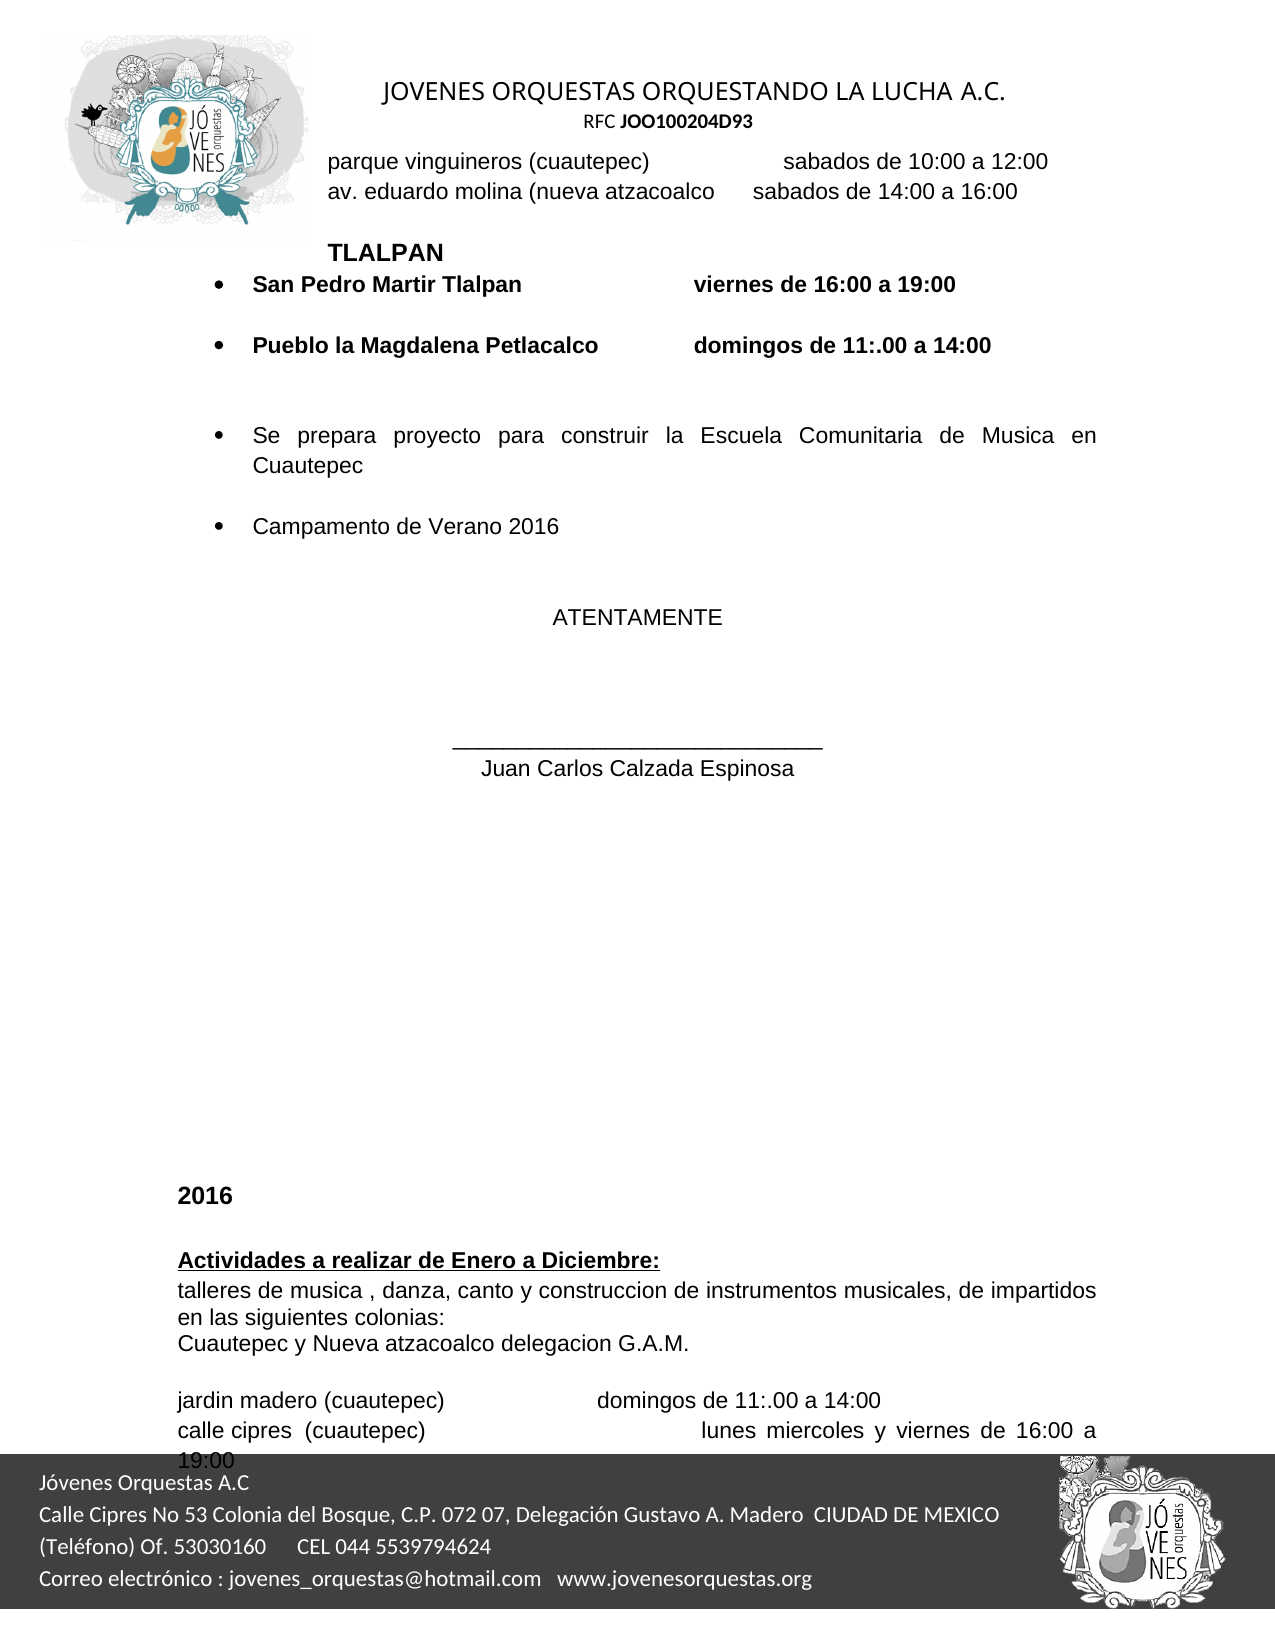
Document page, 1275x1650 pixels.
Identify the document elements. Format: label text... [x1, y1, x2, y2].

picture [46, 35, 309, 246]
list Pueblo la Magdalena Petlacalco domingos de 11:.00 a 14:00 [215, 332, 1098, 358]
text TLALPAN [177, 238, 1098, 267]
text ATENTAMENTE [177, 603, 1098, 630]
text _____________________________ [177, 724, 1098, 751]
text parque vinguineros (cuautepec) sabados de 10:00 a 12:00 [177, 148, 1098, 174]
list Se prepara proyecto para construir la Escuela Comunitaria de Musica en Cuautepec [215, 422, 1098, 479]
text talleres de musica , danza, canto y construccion de instrumentos musicales, de impartidos en las siguientes colonias: [177, 1277, 1098, 1330]
text Juan Carlos Calzada Espinosa [177, 754, 1098, 781]
text Actividades a realizar de Enero a Diciembre: [177, 1247, 1098, 1273]
text jardin madero (cuautepec) domingos de 11:.00 a 14:00 [177, 1387, 1098, 1413]
text calle cipres (cuautepec) lunes miercoles y viernes de 16:00 a 19:00 [177, 1417, 1098, 1473]
text av. eduardo molina (nueva atzacoalco sabados de 14:00 a 16:00 [177, 178, 1098, 204]
text 2016 [177, 1181, 1098, 1210]
list Campamento de Verano 2016 [215, 513, 1098, 539]
list San Pedro Martir Tlalpan viernes de 16:00 a 19:00 [215, 271, 1098, 298]
text Cuautepec y Nueva atzacoalco delegacion G.A.M. [177, 1330, 1098, 1356]
